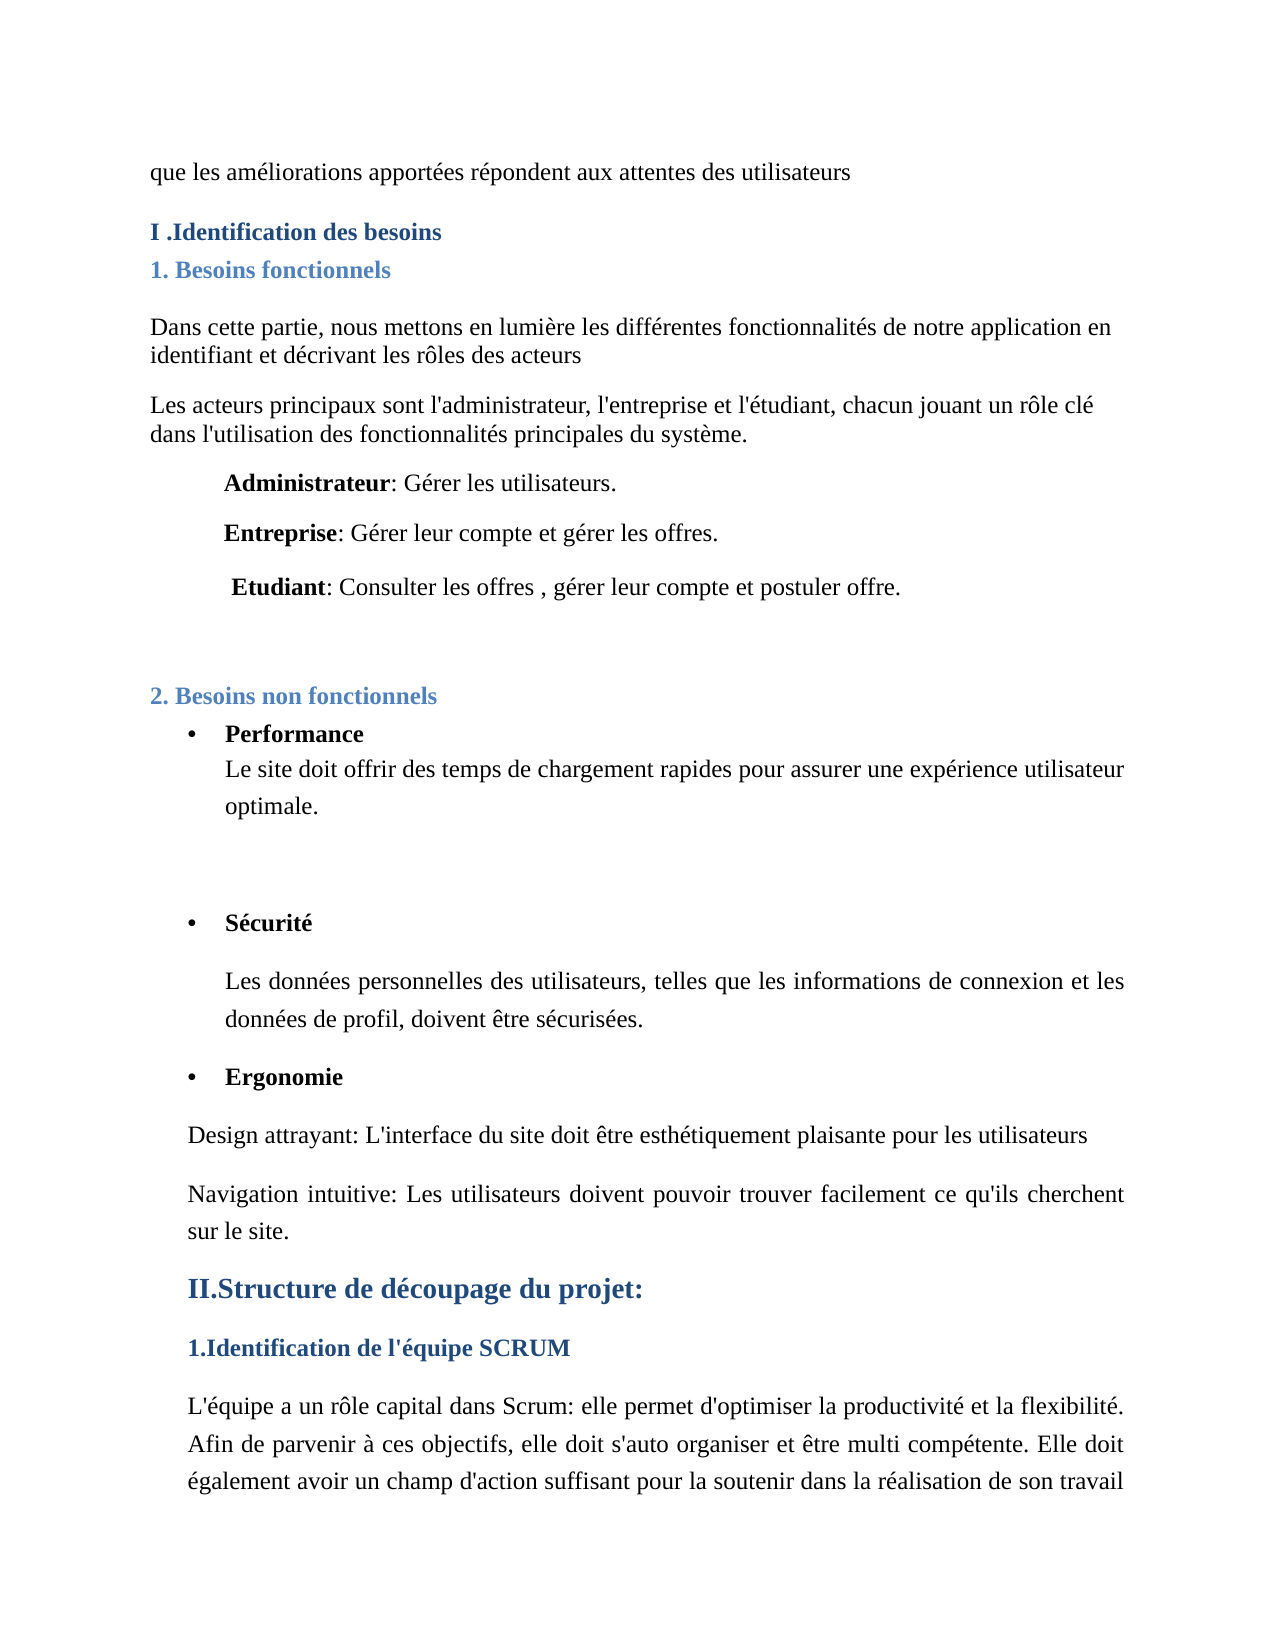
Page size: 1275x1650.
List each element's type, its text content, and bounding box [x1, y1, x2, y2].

text Les acteurs principaux sont l'administrateur, l'entreprise et l'étudiant, chacun jouant un rôle clé dans l'utilisation des fonctionnalités principales du système. [150, 390, 1125, 448]
list Ergonomie [187, 1056, 1125, 1093]
text Le site doit offrir des temps de chargement rapides pour assurer une expérience utilisateur optimale. [225, 747, 1125, 822]
text 2. Besoins non fonctionnels [150, 685, 1125, 710]
text Dans cette partie, nous mettons en lumière les différentes fonctionnalités de notre application en identifiant et décrivant les rôles des acteurs [150, 283, 1125, 369]
list Sécurité [187, 901, 1125, 939]
text 1. Besoins fonctionnels [150, 258, 1125, 283]
text Administrateur: Gérer les utilisateurs. [150, 469, 1125, 497]
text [187, 1385, 1125, 1497]
text 1.Identification de l'équipe SCRUM [187, 1326, 1125, 1364]
list Performance [187, 722, 1125, 747]
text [150, 150, 1125, 187]
text Navigation intuitive: Les utilisateurs doivent pouvoir trouver facilement ce qu'ils cherchent sur le site. [187, 1172, 1125, 1247]
text Etudiant: Consulter les offres , gérer leur compte et postuler offre. [150, 568, 1123, 602]
text Entreprise: Gérer leur compte et gérer les offres. [150, 518, 1125, 547]
text I .Identification des besoins [150, 221, 1125, 246]
text Design attrayant: L'interface du site doit être esthétiquement plaisante pour les utilisateurs [187, 1114, 1125, 1151]
text Les données personnelles des utilisateurs, telles que les informations de connexion et les données de profil, doivent être sécurisées. [225, 960, 1125, 1035]
text II.Structure de découpage du projet: [187, 1268, 1125, 1306]
